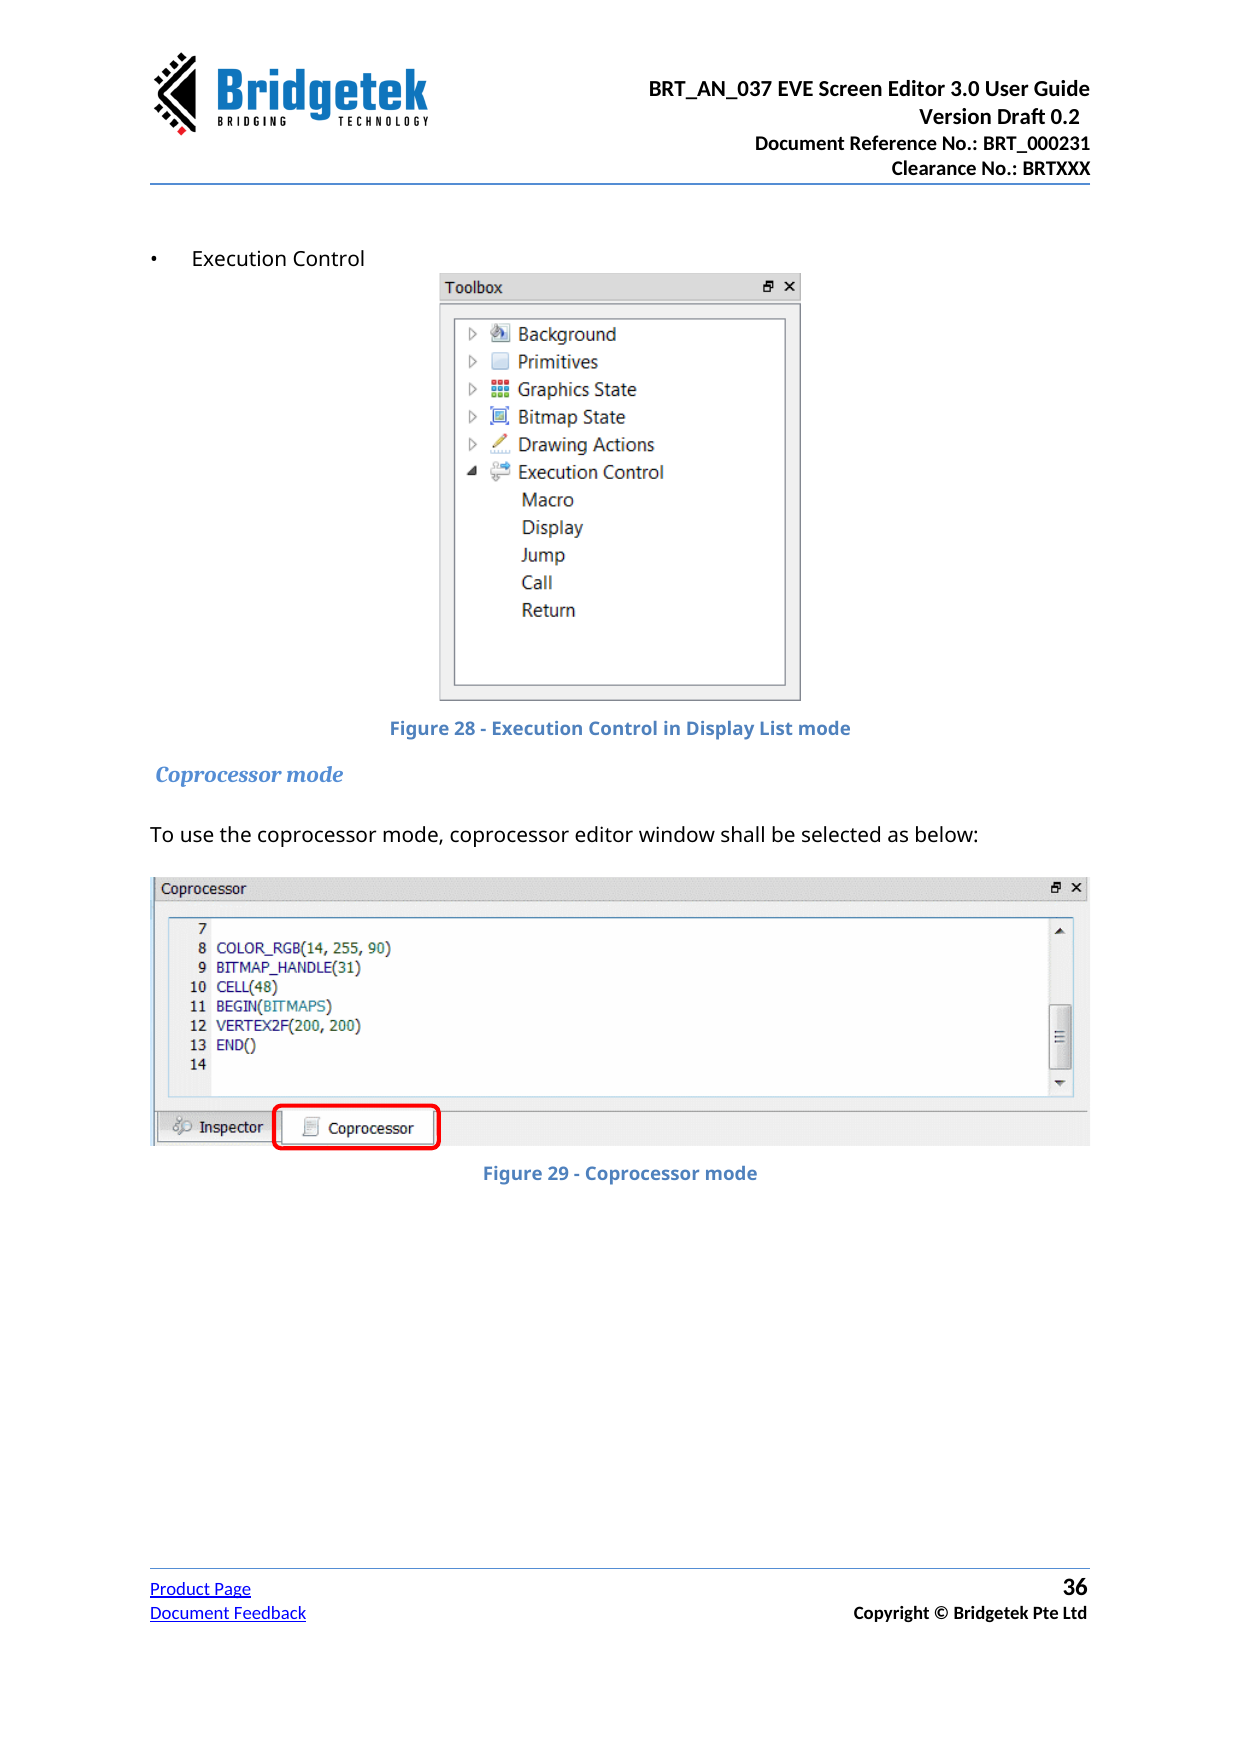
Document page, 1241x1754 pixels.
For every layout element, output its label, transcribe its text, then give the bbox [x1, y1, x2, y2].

text To use the coprocessor mode, coprocessor editor window shall be selected as below: [150, 821, 1090, 849]
subtitle Coprocessor mode [150, 762, 1090, 788]
picture [277, 1108, 436, 1146]
picture [146, 48, 429, 137]
picture [439, 273, 801, 701]
text • Execution Control [150, 244, 1090, 273]
picture [150, 877, 1091, 1146]
